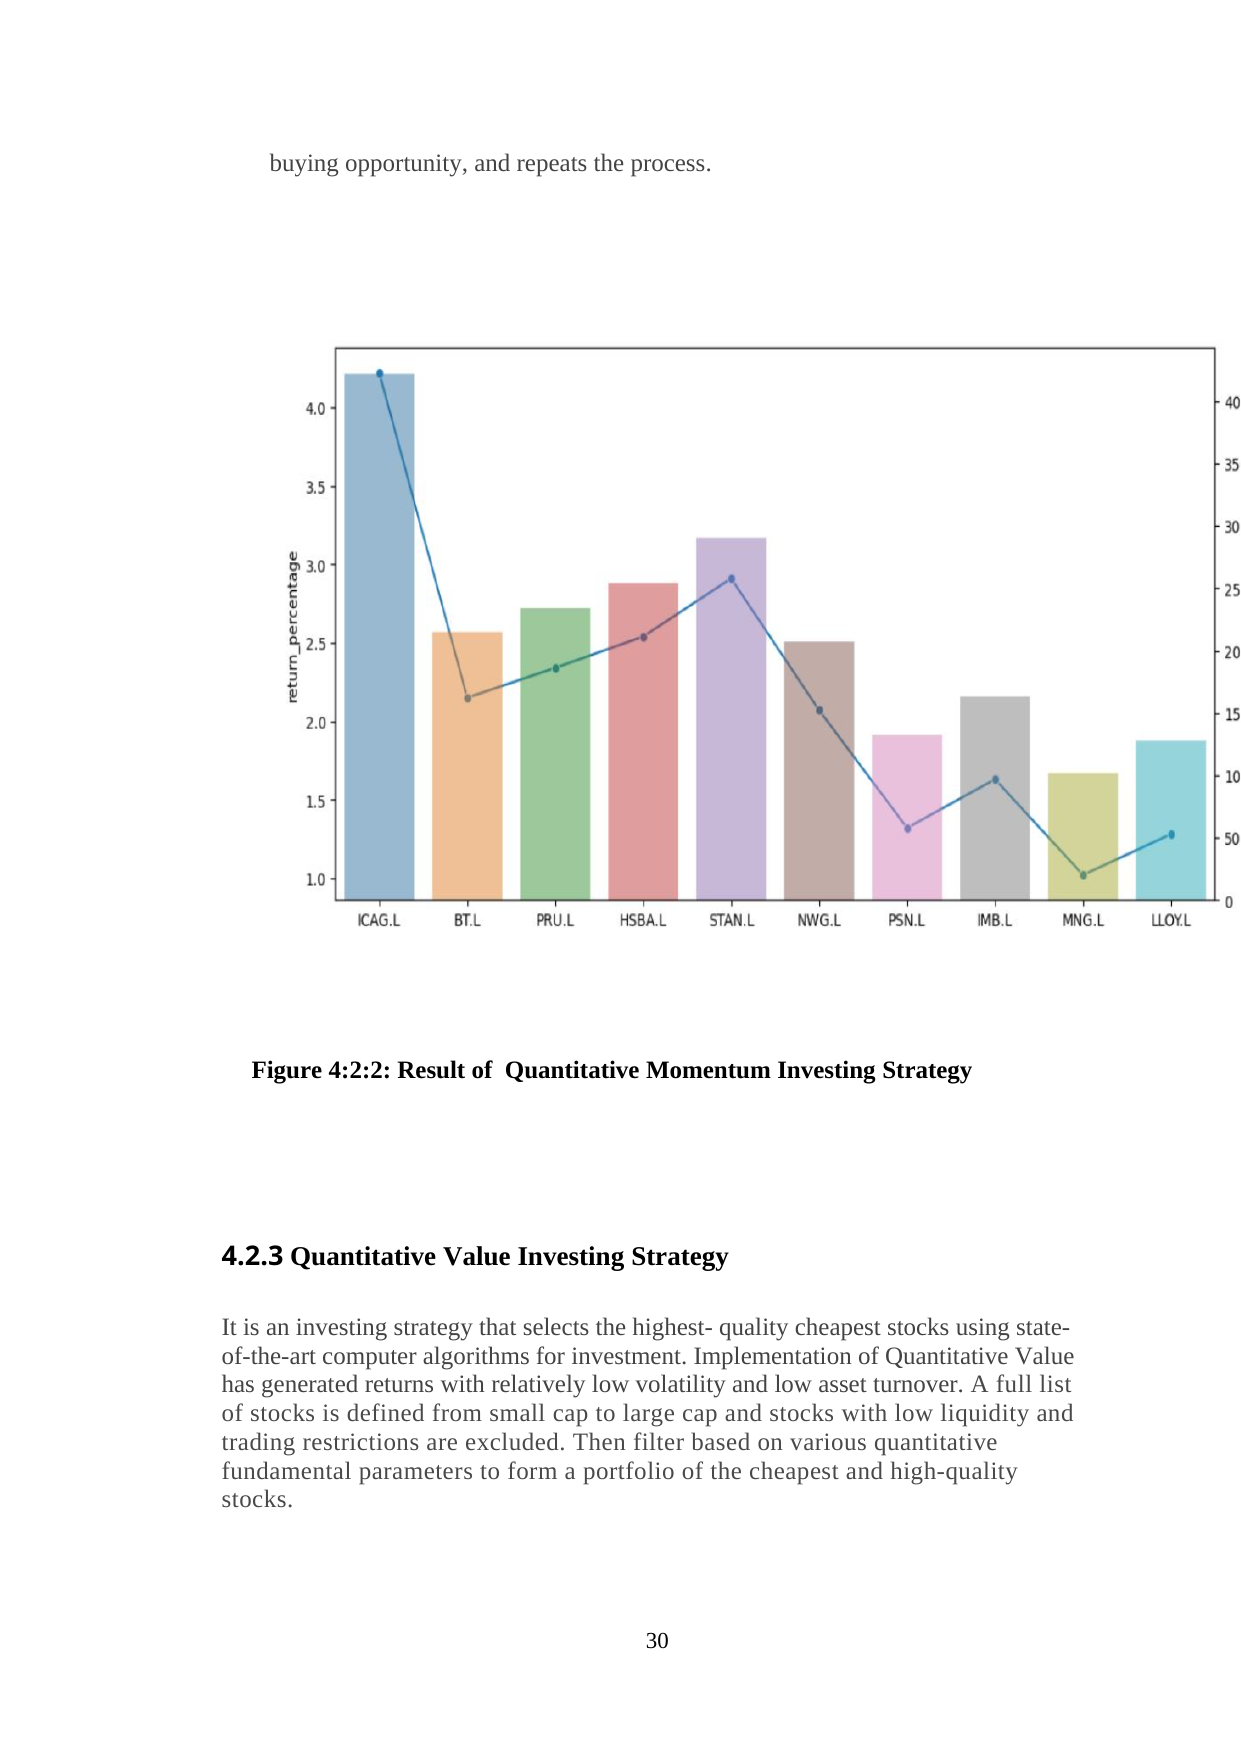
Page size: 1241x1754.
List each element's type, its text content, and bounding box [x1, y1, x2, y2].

text 4.2.3 Quantitative Value Investing Strategy [221, 1237, 1092, 1274]
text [269, 148, 1049, 176]
list Figure 4:2:2: Result of Quantitative Momentum Investing Strategy [251, 1055, 1092, 1083]
picture [269, 327, 1241, 952]
text It is an investing strategy that selects the highest- quality cheapest stocks using state-of-the-art computer algorithms for investment. Implementation of Quantitative Value has generated returns with relatively low volatility and low asset turnover. A full list of stocks is defined from small cap to large cap and stocks with low liquidity and trading restrictions are excluded. Then filter based on various quantitative fundamental parameters to form a portfolio of the cheapest and high-quality stocks. [221, 1312, 1092, 1513]
